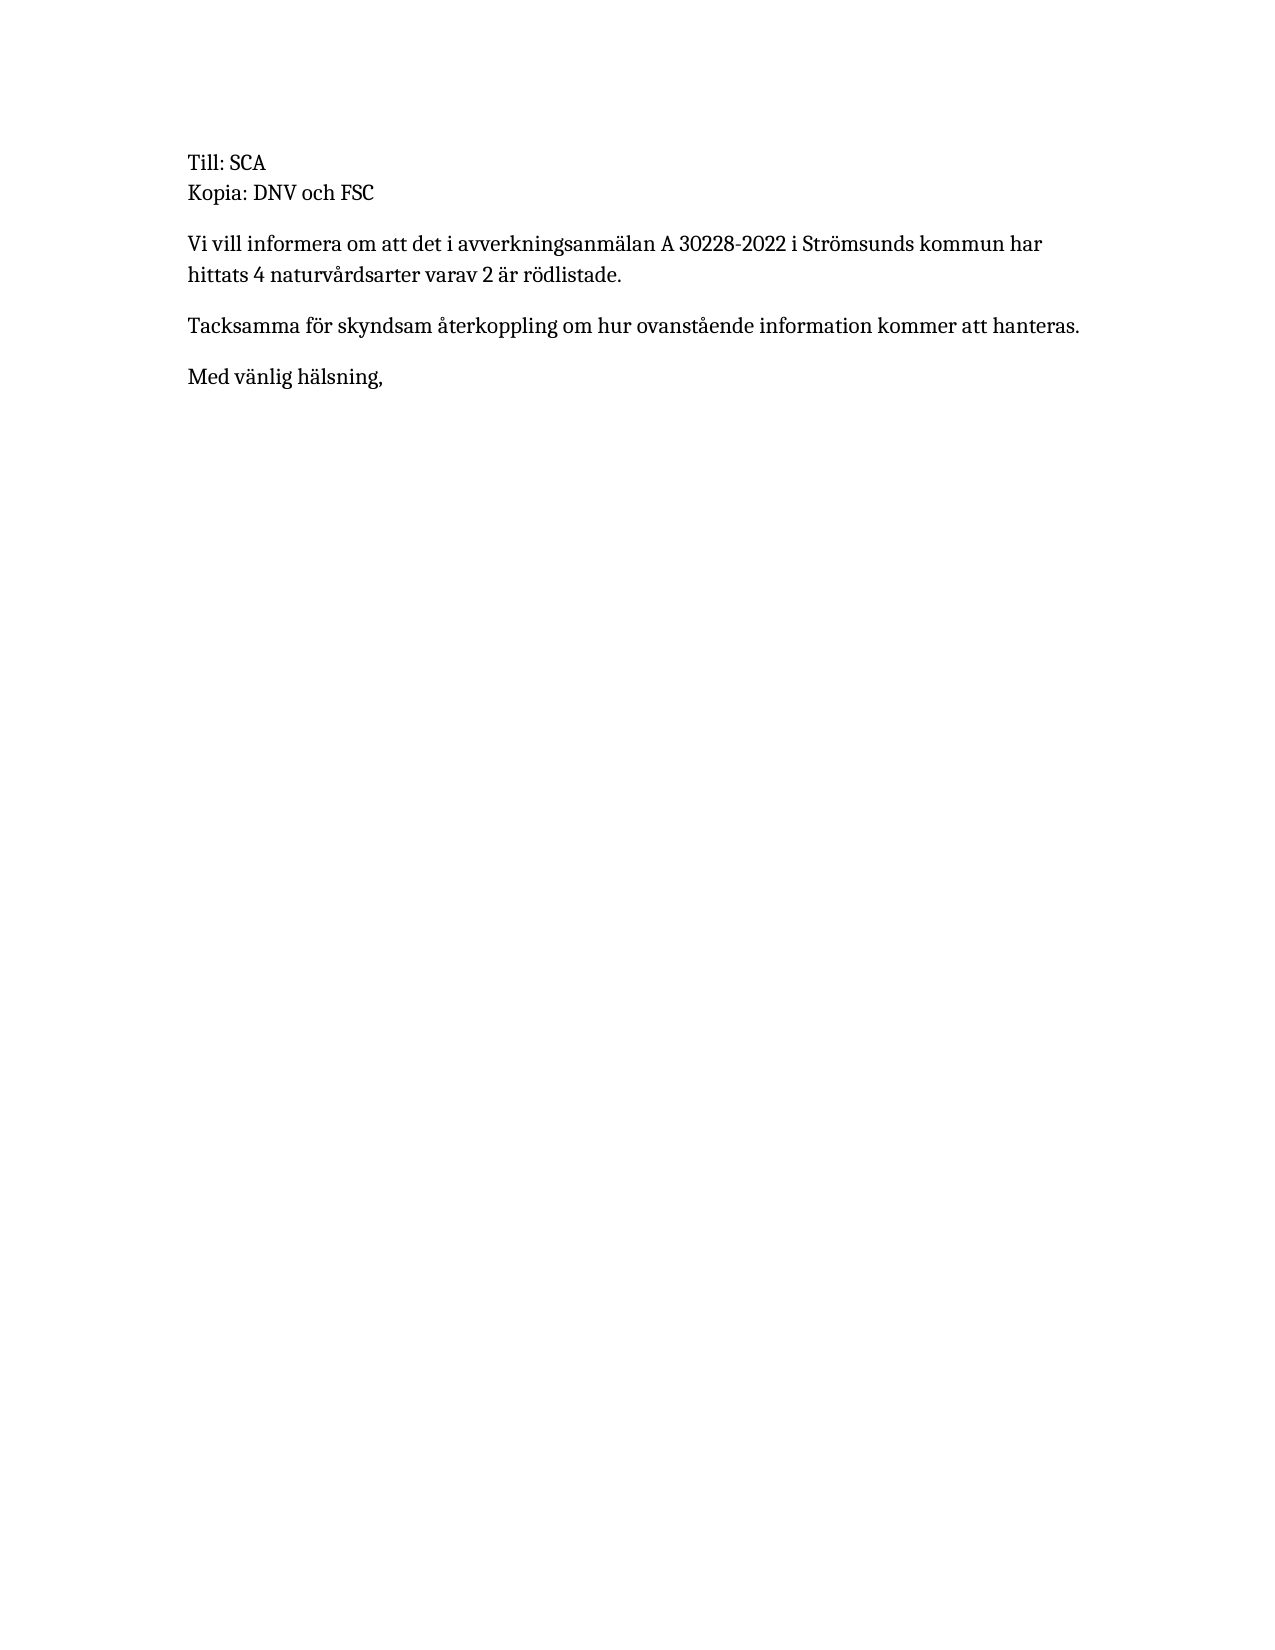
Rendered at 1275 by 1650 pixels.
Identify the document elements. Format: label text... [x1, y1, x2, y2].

text Vi vill informera om att det i avverkningsanmälan A 30228-2022 i Strömsunds kommun har hittats 4 naturvårdsarter varav 2 är rödlistade. [187, 231, 1087, 288]
text Tacksamma för skyndsam återkoppling om hur ovanstående information kommer att hanteras. [187, 312, 1087, 339]
text Till: SCA Kopia: DNV och FSC [187, 150, 1087, 207]
text Med vänlig hälsning, [187, 363, 1087, 420]
